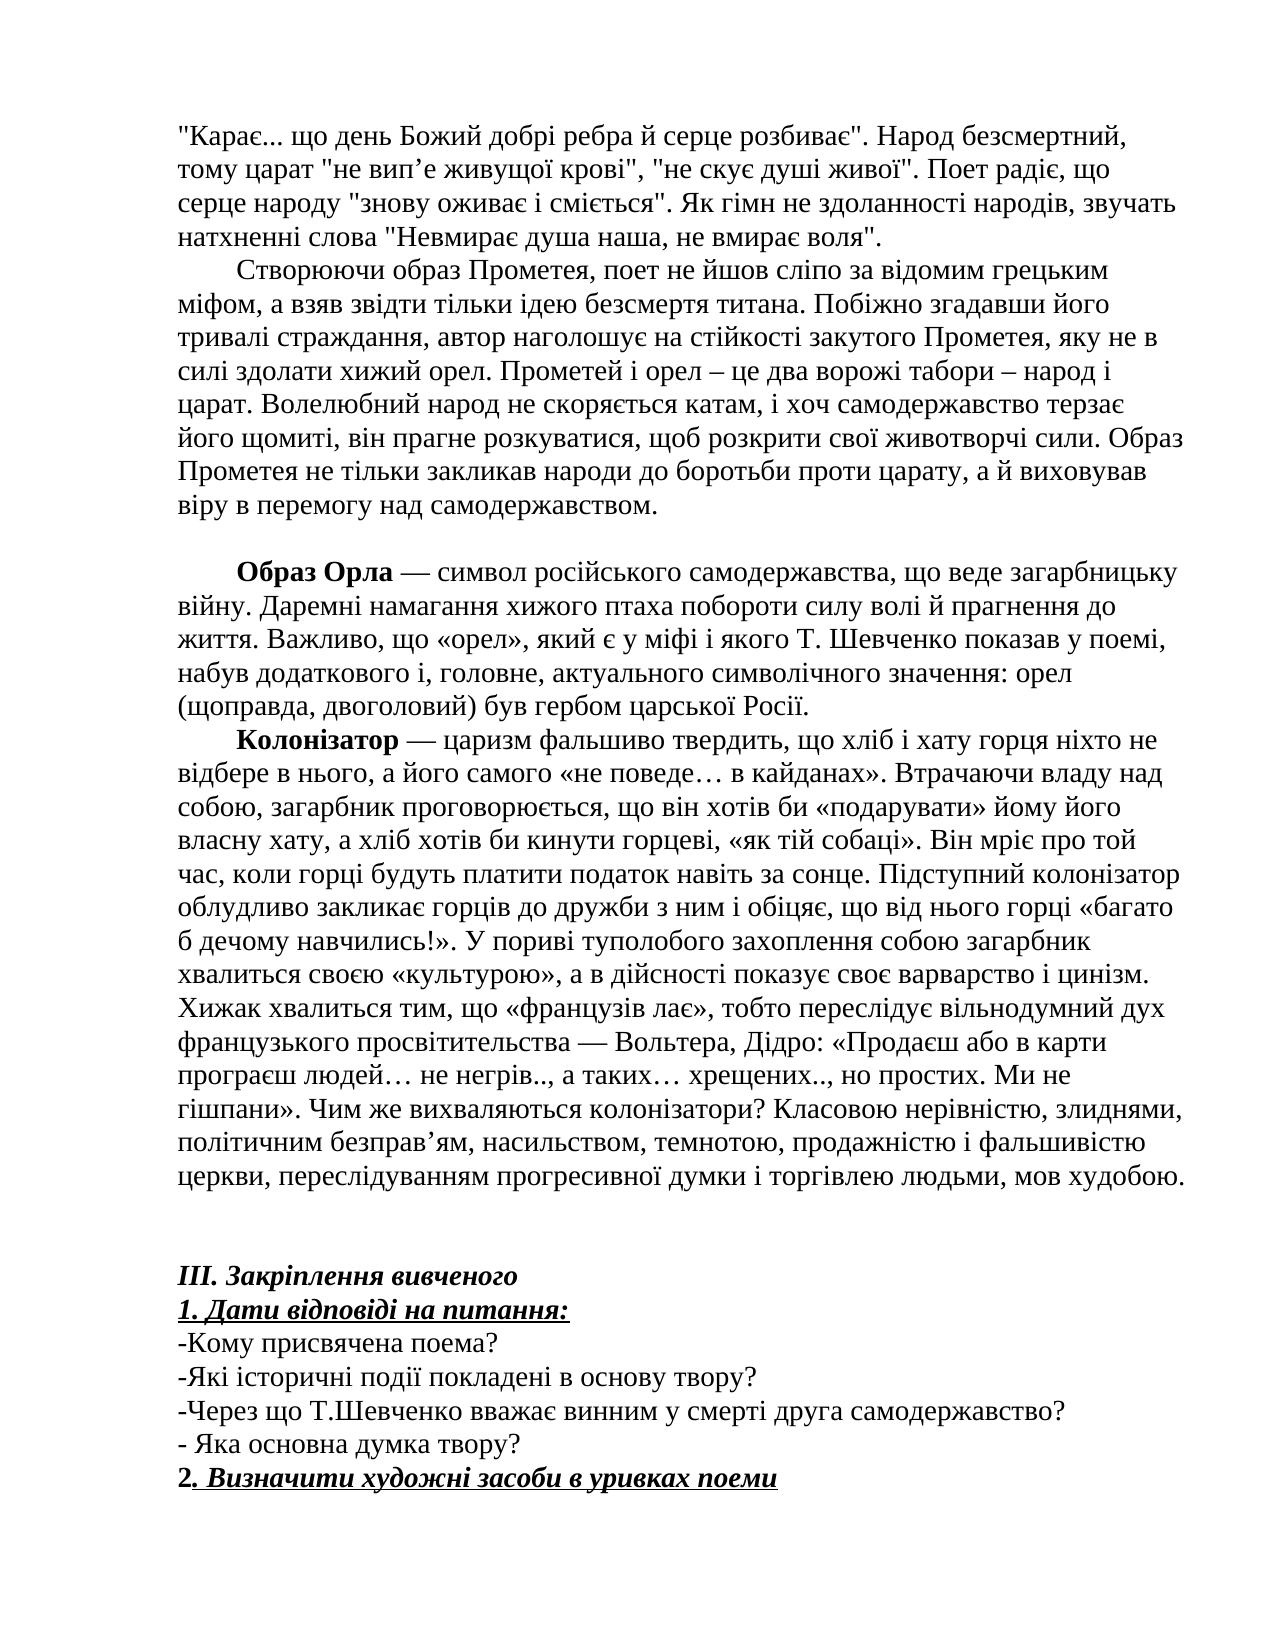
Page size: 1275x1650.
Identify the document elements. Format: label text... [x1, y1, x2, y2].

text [177, 118, 1186, 252]
text Створюючи образ Прометея, поет не йшов сліпо за відомим грецьким міфом, а взяв звідти тільки ідею безсмертя титана. Побіжно згадавши його тривалі страждання, автор наголошує на стійкості закутого Прометея, яку не в силі здолати хижий орел. Прометей і орел – це два ворожі табори – народ і царат. Волелюбний народ не скоряється катам, і хоч самодержавство терзає його щомиті, він прагне розкуватися, щоб розкрити свої животворчі сили. Образ Прометея не тільки закликав народи до боротьби проти царату, а й виховував віру в перемогу над самодержавством. [177, 252, 1186, 521]
text 2. Визначити художні засоби в уривках поеми [177, 1460, 1186, 1493]
text -Через що Т.Шевченко вважає винним у смерті друга самодержавство? [177, 1393, 1186, 1426]
text Образ Орла — символ російського самодержавства, що веде загарбницьку війну. Даремні намагання хижого птаха побороти силу волі й прагнення до життя. Важливо, що «орел», який є у міфі і якого Т. Шевченко показав у поемі, набув додаткового і, головне, актуального символічного значення: орел (щоправда, двоголовий) був гербом царської Росії. [177, 554, 1186, 722]
text 1. Дати відповіді на питання: [177, 1292, 1186, 1326]
text - Яка основна думка твору? [177, 1426, 1186, 1460]
text IІІ. Закріплення вивченого [177, 1258, 1186, 1292]
text -Які історичні події покладені в основу твору? [177, 1359, 1186, 1393]
text Колонізатор — царизм фальшиво твердить, що хліб і хату горця ніхто не відбере в нього, а його самого «не поведе… в кайданах». Втрачаючи владу над собою, загарбник проговорюється, що він хотів би «подарувати» йому його власну хату, а хліб хотів би кинути горцеві, «як тій собаці». Він мріє про той час, коли горці будуть платити податок навіть за сонце. Підступний колонізатор облудливо закликає горців до дружби з ним і обіцяє, що від нього горці «багато б дечому навчились!». У пориві туполобого захоплення собою загарбник хвалиться своєю «культурою», а в дійсності показує своє варварство і цинізм. Хижак хвалиться тим, що «французів лає», тобто переслідує вільнодумний дух французького просвітительства — Вольтера, Дідро: «Продаєш або в карти програєш людей… не негрів.., а таких… хрещених.., но простих. Ми не гішпани». Чим же вихваляються колонізатори? Класовою нерівністю, злиднями, політичним безправ’ям, насильством, темнотою, продажністю і фальшивістю церкви, переслідуванням прогресивної думки і торгівлею людьми, мов худобою. [177, 722, 1186, 1191]
text -Кому присвячена поема? [177, 1326, 1186, 1359]
